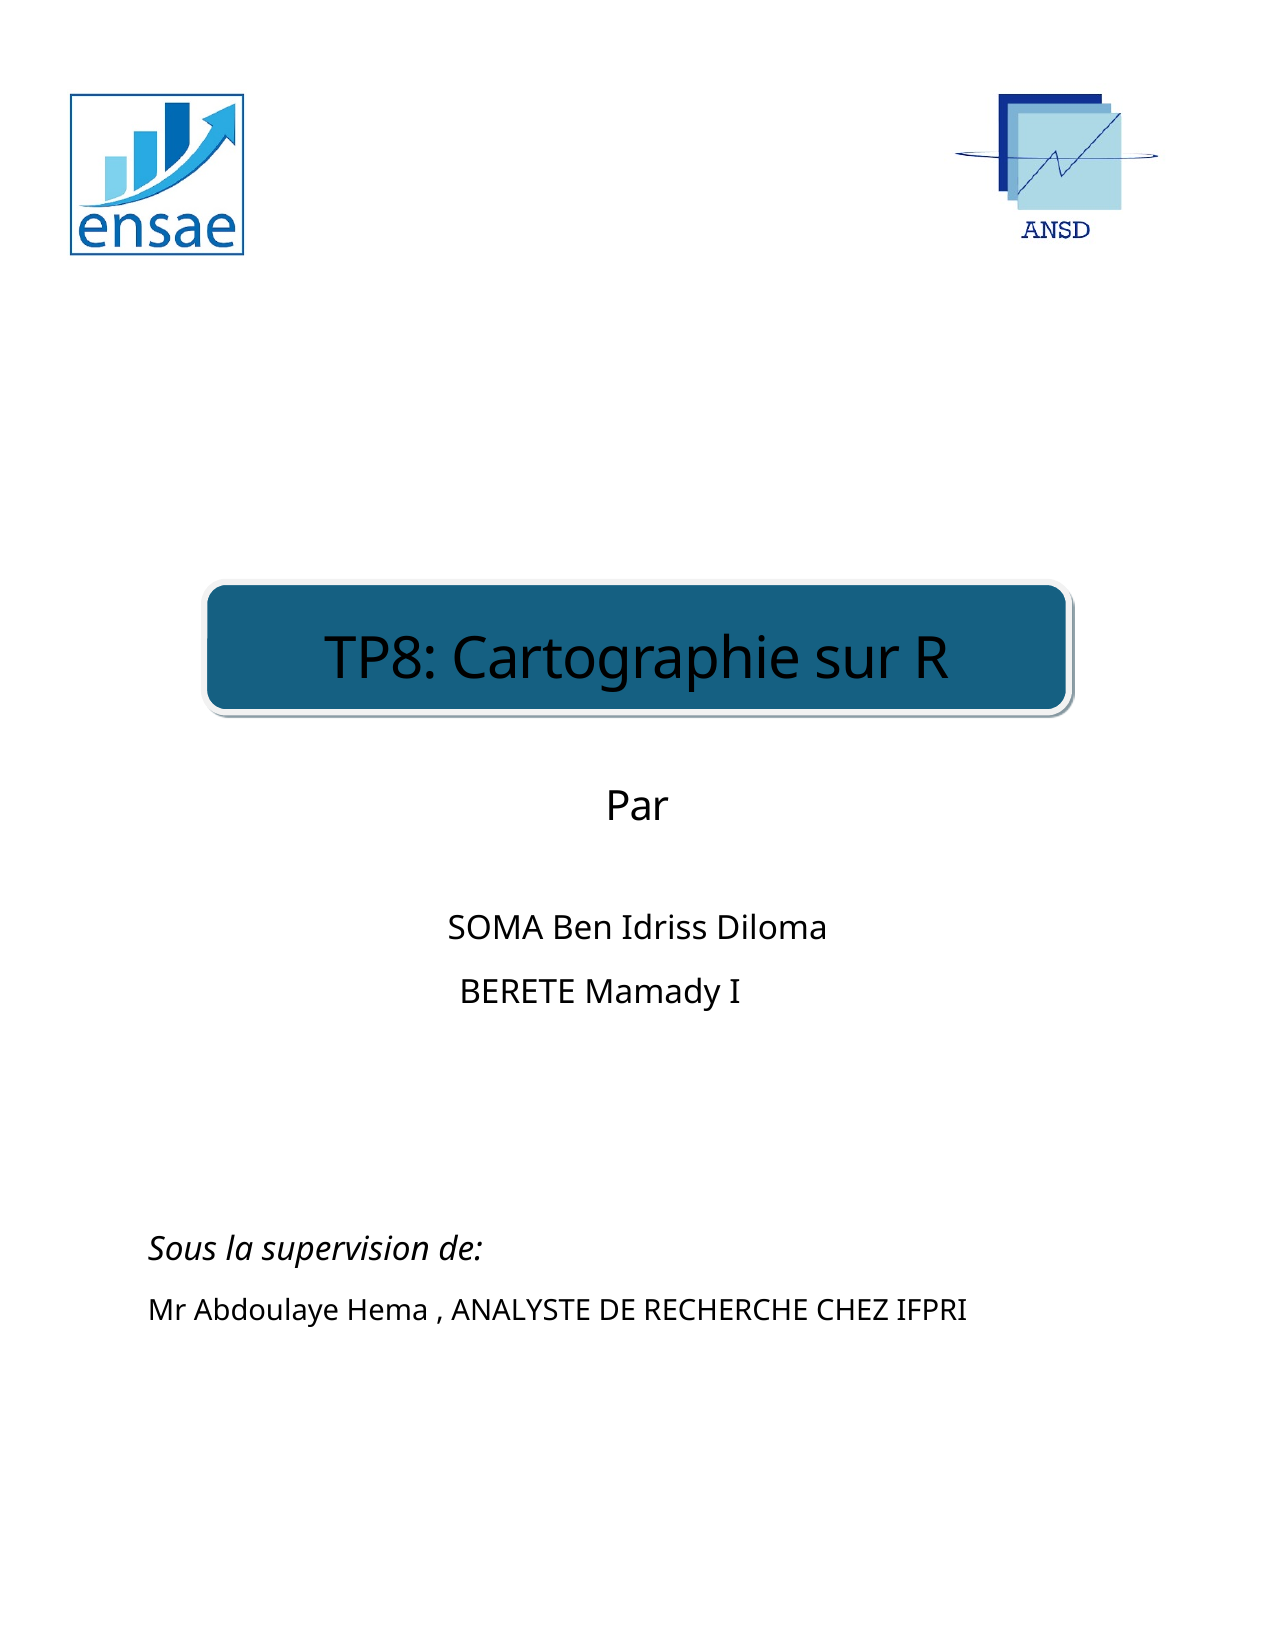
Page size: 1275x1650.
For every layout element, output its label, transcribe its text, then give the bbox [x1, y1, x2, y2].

picture [65, 89, 247, 259]
title TP8: Cartographie sur R [148, 617, 1127, 696]
text BERETE Mamady I [148, 968, 1127, 1013]
title Par [148, 776, 1127, 832]
picture [943, 83, 1167, 245]
text Mr Abdoulaye Hema , ANALYSTE DE RECHERCHE CHEZ IFPRI [148, 1289, 1127, 1328]
text SOMA Ben Idriss Diloma [148, 904, 1127, 949]
text Sous la supervision de: [148, 1225, 1127, 1270]
